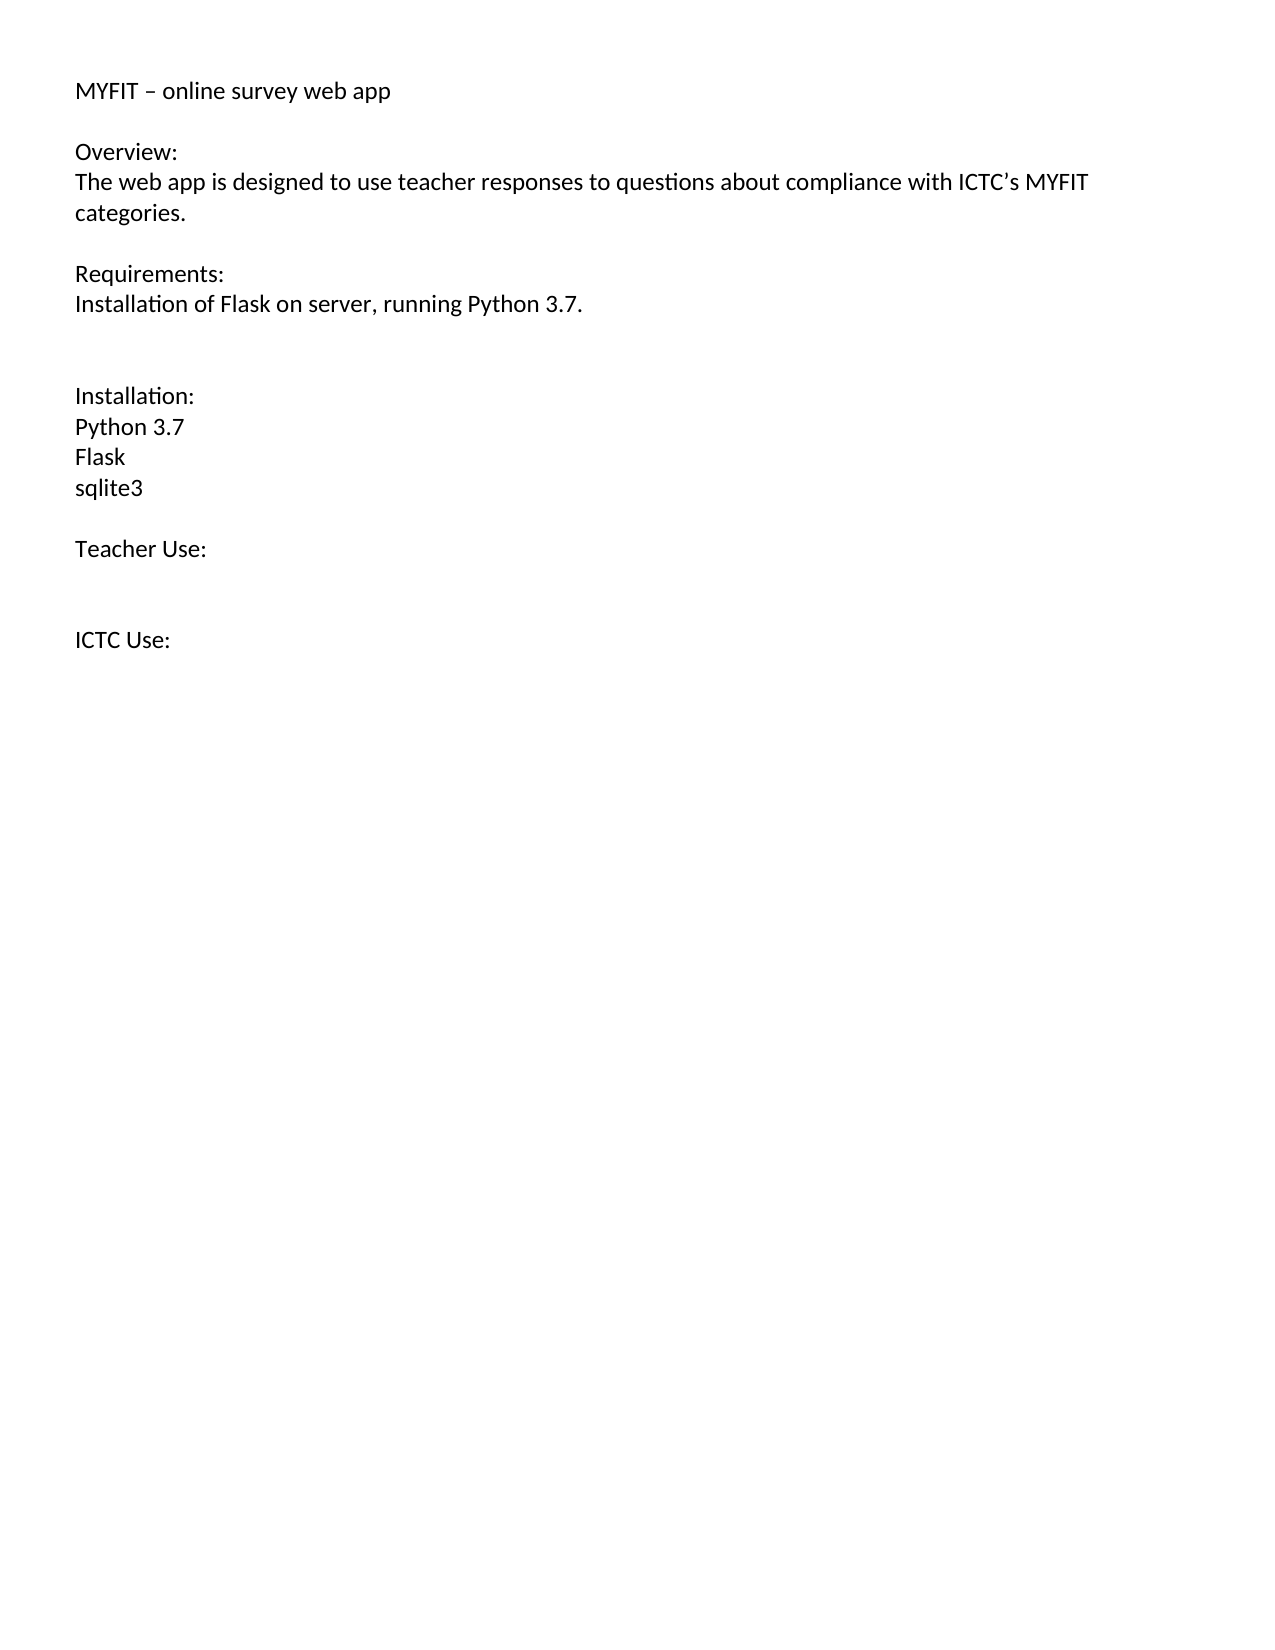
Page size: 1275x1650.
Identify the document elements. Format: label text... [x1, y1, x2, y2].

text Overview: [75, 136, 1200, 167]
text sqlite3 [75, 472, 1200, 502]
text Flask [75, 441, 1200, 472]
text Installation: [75, 380, 1200, 411]
text The web app is designed to use teacher responses to questions about compliance with ICTC’s MYFIT categories. [75, 167, 1200, 228]
text Teacher Use: [75, 533, 1200, 563]
text MYFIT – online survey web app [75, 75, 1200, 106]
text Installation of Flask on server, running Python 3.7. [75, 289, 1200, 319]
text Requirements: [75, 258, 1200, 289]
text ICTC Use: [75, 624, 1200, 655]
text Python 3.7 [75, 411, 1200, 441]
